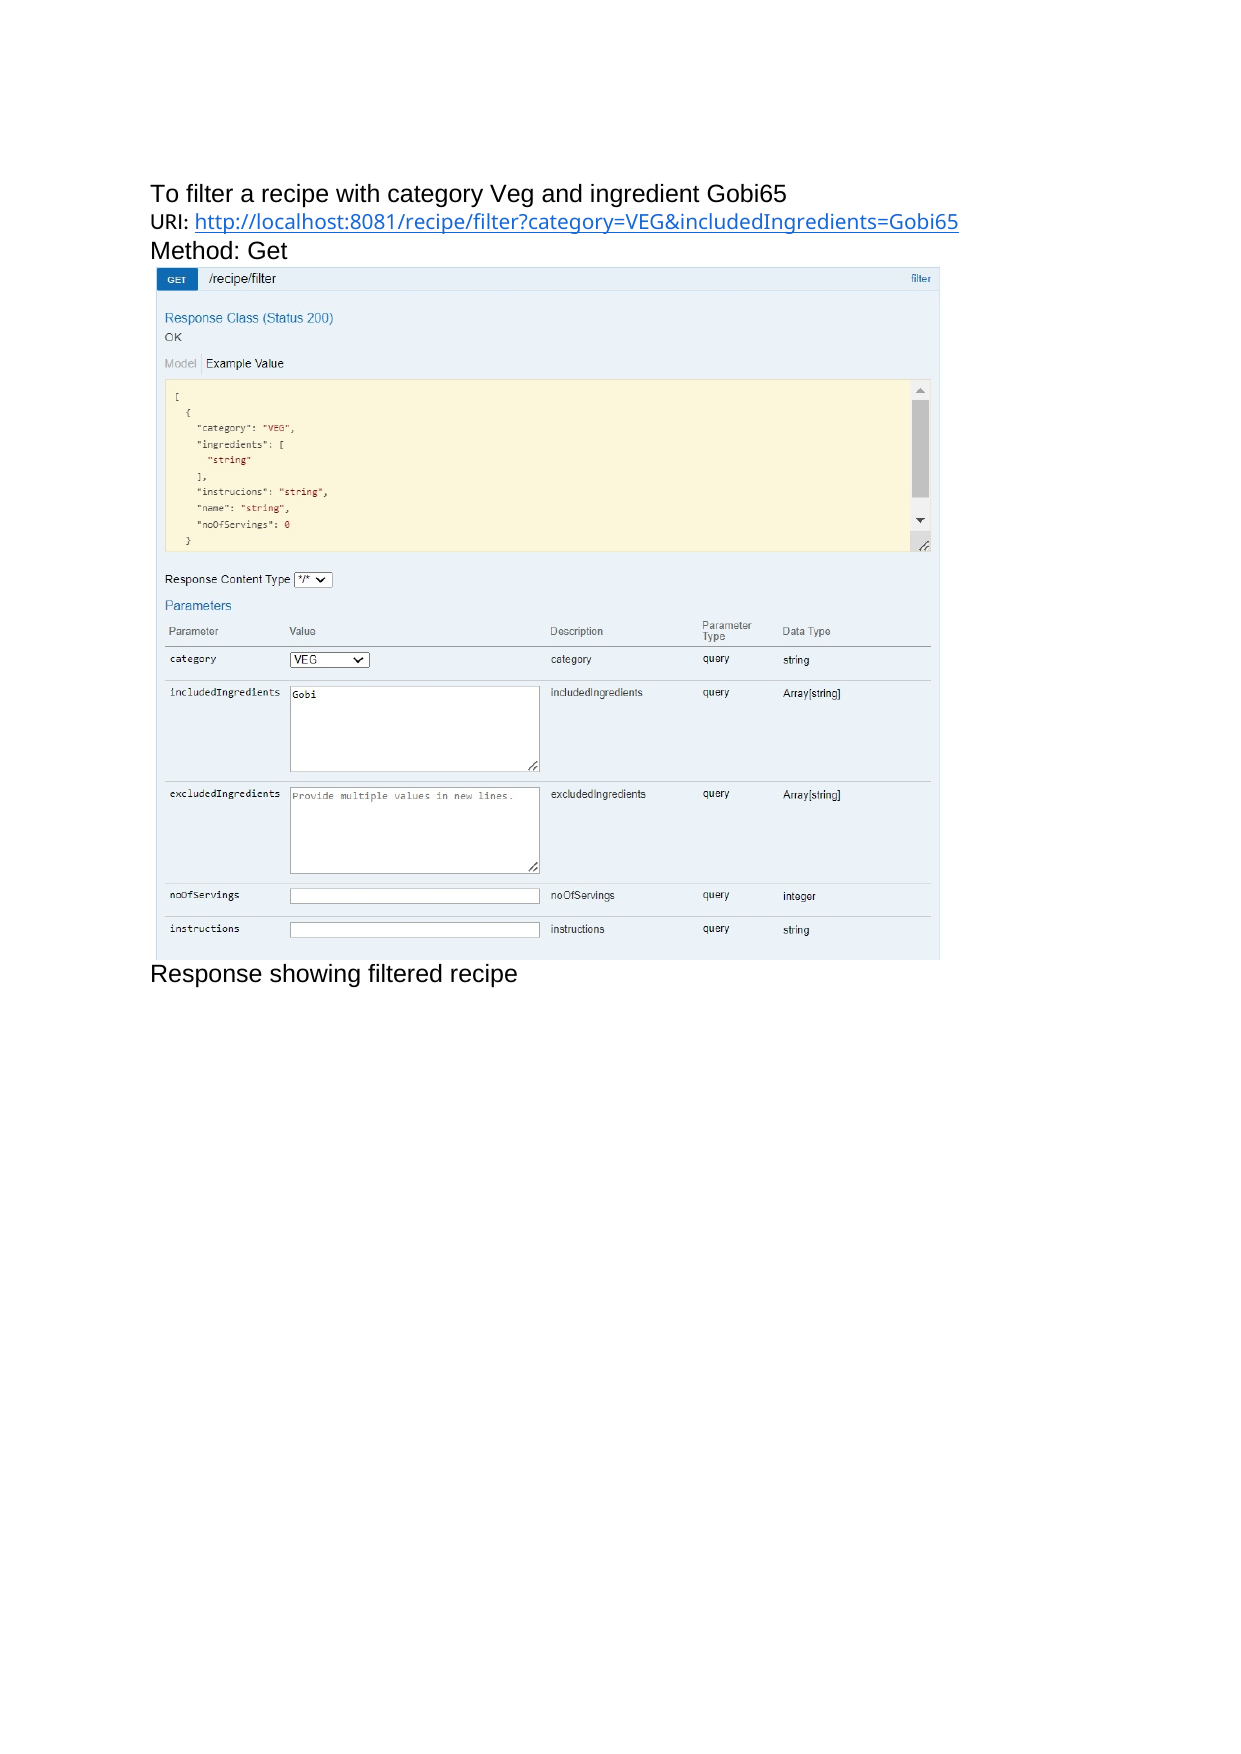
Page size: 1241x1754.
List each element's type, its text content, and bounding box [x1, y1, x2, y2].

picture [150, 264, 1091, 960]
text Method: Get [150, 236, 1090, 264]
text To filter a recipe with category Veg and ingredient Gobi65 [150, 179, 1090, 207]
text Response showing filtered recipe [150, 960, 1090, 988]
text URI: http://localhost:8081/recipe/filter?category=VEG&includedIngredients=Gobi65 [150, 207, 1090, 236]
